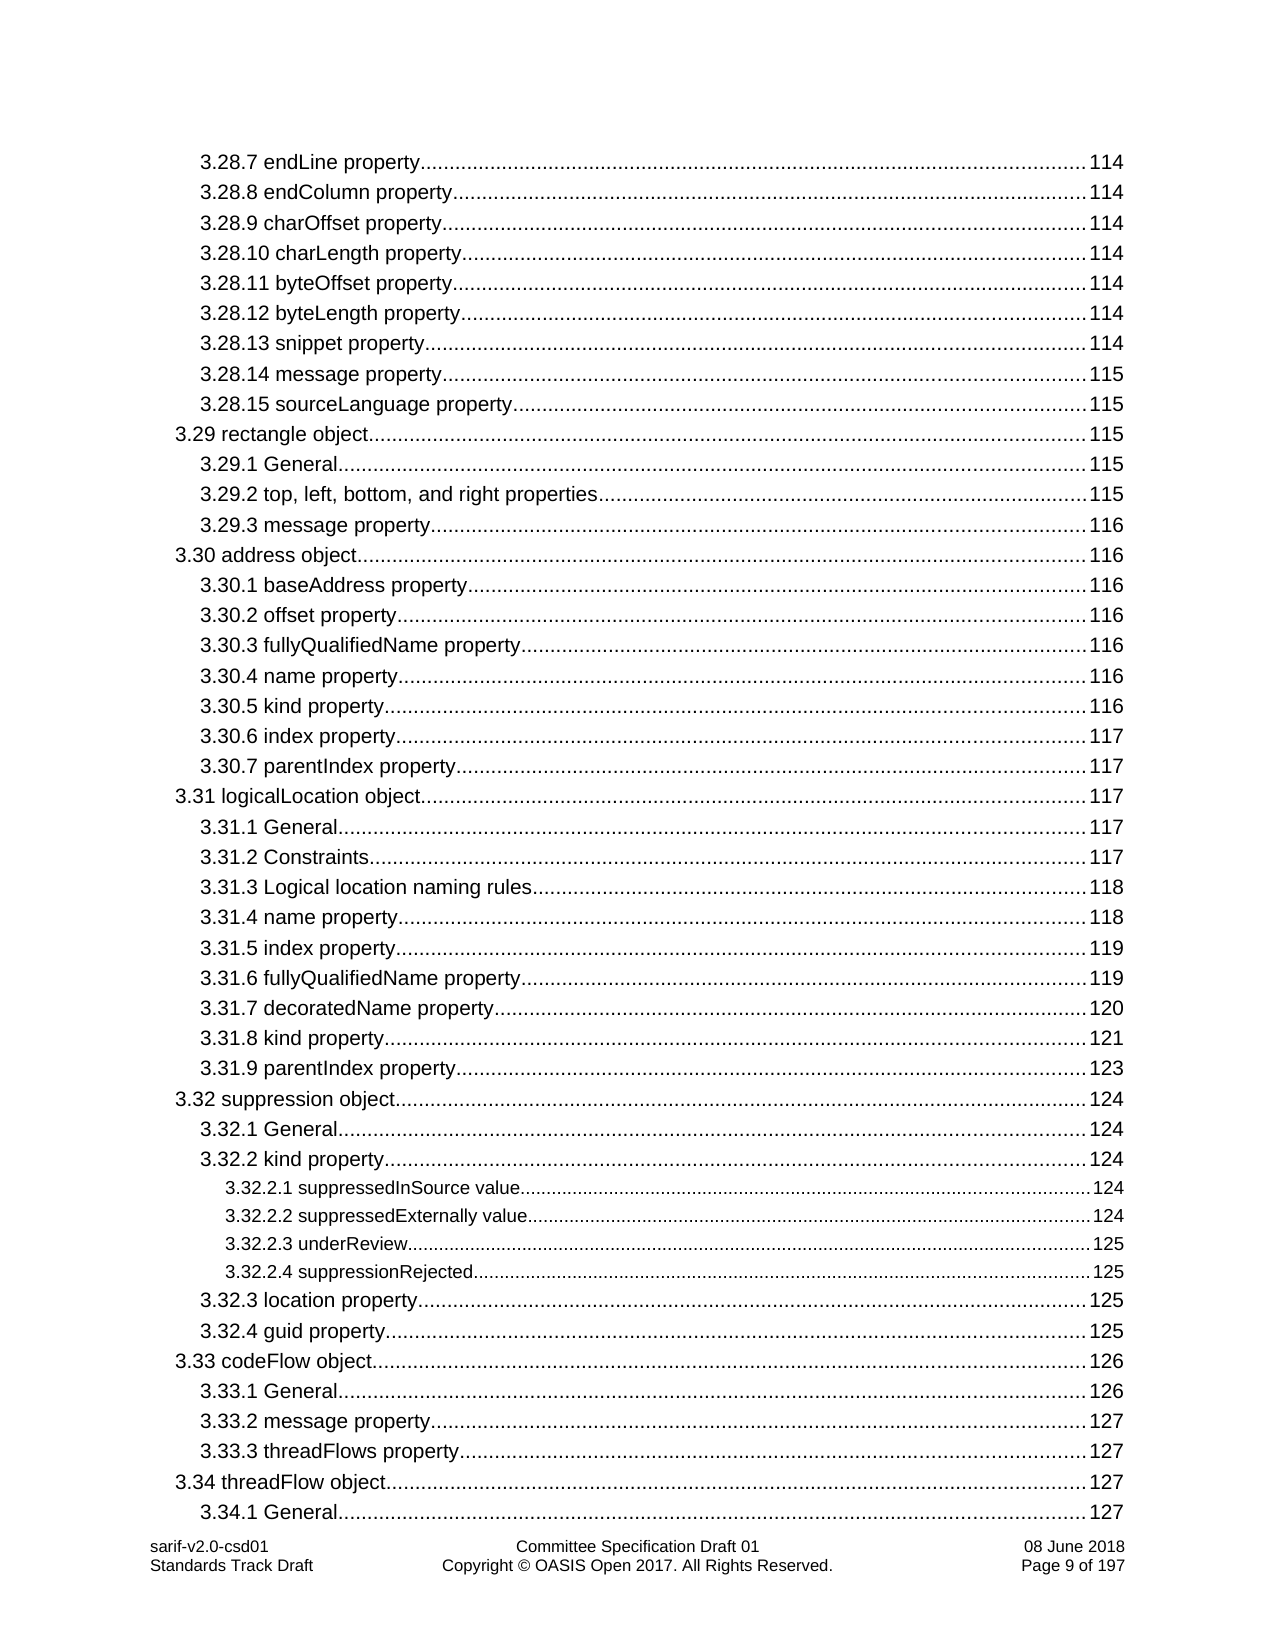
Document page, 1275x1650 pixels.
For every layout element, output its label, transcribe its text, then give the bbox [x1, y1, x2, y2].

text 3.33.2 message property 127 [200, 1409, 1125, 1433]
text 3.28.12 byteLength property 114 [200, 301, 1125, 325]
text 3.32.1 General 124 [200, 1117, 1125, 1141]
text 3.31.2 Constraints 117 [200, 845, 1125, 869]
text 3.28.14 message property 115 [200, 361, 1125, 385]
text 3.32 suppression object 124 [175, 1086, 1125, 1110]
text 3.30 address object 116 [175, 543, 1125, 567]
text 3.31.3 Logical location naming rules 118 [200, 875, 1125, 899]
text 3.33 codeFlow object 126 [175, 1349, 1125, 1373]
text 3.29.2 top, left, bottom, and right properties 115 [200, 482, 1125, 506]
text 3.28.9 charOffset property 114 [200, 210, 1125, 234]
text 3.31.5 index property 119 [200, 935, 1125, 959]
text 3.31.4 name property 118 [200, 905, 1125, 929]
text 3.30.4 name property 116 [200, 663, 1125, 687]
text 3.34.1 General 127 [200, 1500, 1125, 1524]
text 3.32.2.4 suppressionRejected 125 [225, 1261, 1125, 1282]
text 3.30.5 kind property 116 [200, 694, 1125, 718]
text 3.28.11 byteOffset property 114 [200, 271, 1125, 295]
text 3.32.2.3 underReview 125 [225, 1233, 1125, 1254]
text 3.32.2.2 suppressedExternally value 124 [225, 1205, 1125, 1226]
text 3.29.1 General 115 [200, 452, 1125, 476]
text 3.31 logicalLocation object 117 [175, 784, 1125, 808]
text 3.30.2 offset property 116 [200, 603, 1125, 627]
text 3.32.2.1 suppressedInSource value 124 [225, 1177, 1125, 1199]
text 3.30.6 index property 117 [200, 724, 1125, 748]
text 3.33.3 threadFlows property 127 [200, 1439, 1125, 1463]
text 3.28.7 endLine property 114 [200, 150, 1125, 174]
text 3.31.7 decoratedName property 120 [200, 996, 1125, 1020]
text 3.34 threadFlow object 127 [175, 1469, 1125, 1493]
text 3.33.1 General 126 [200, 1379, 1125, 1403]
text 3.29 rectangle object 115 [175, 422, 1125, 446]
text 3.28.13 snippet property 114 [200, 331, 1125, 355]
text 3.29.3 message property 116 [200, 512, 1125, 536]
text 3.32.2 kind property 124 [200, 1147, 1125, 1171]
text 3.28.15 sourceLanguage property 115 [200, 392, 1125, 416]
text 3.28.10 charLength property 114 [200, 241, 1125, 264]
text 3.32.3 location property 125 [200, 1288, 1125, 1312]
text 3.30.7 parentIndex property 117 [200, 754, 1125, 778]
text 3.32.4 guid property 125 [200, 1318, 1125, 1342]
text 3.30.1 baseAddress property 116 [200, 573, 1125, 597]
text 3.28.8 endColumn property 114 [200, 180, 1125, 204]
text 3.30.3 fullyQualifiedName property 116 [200, 633, 1125, 657]
text 3.31.6 fullyQualifiedName property 119 [200, 966, 1125, 989]
text 3.31.1 General 117 [200, 814, 1125, 838]
text 3.31.9 parentIndex property 123 [200, 1056, 1125, 1080]
text 3.31.8 kind property 121 [200, 1026, 1125, 1050]
